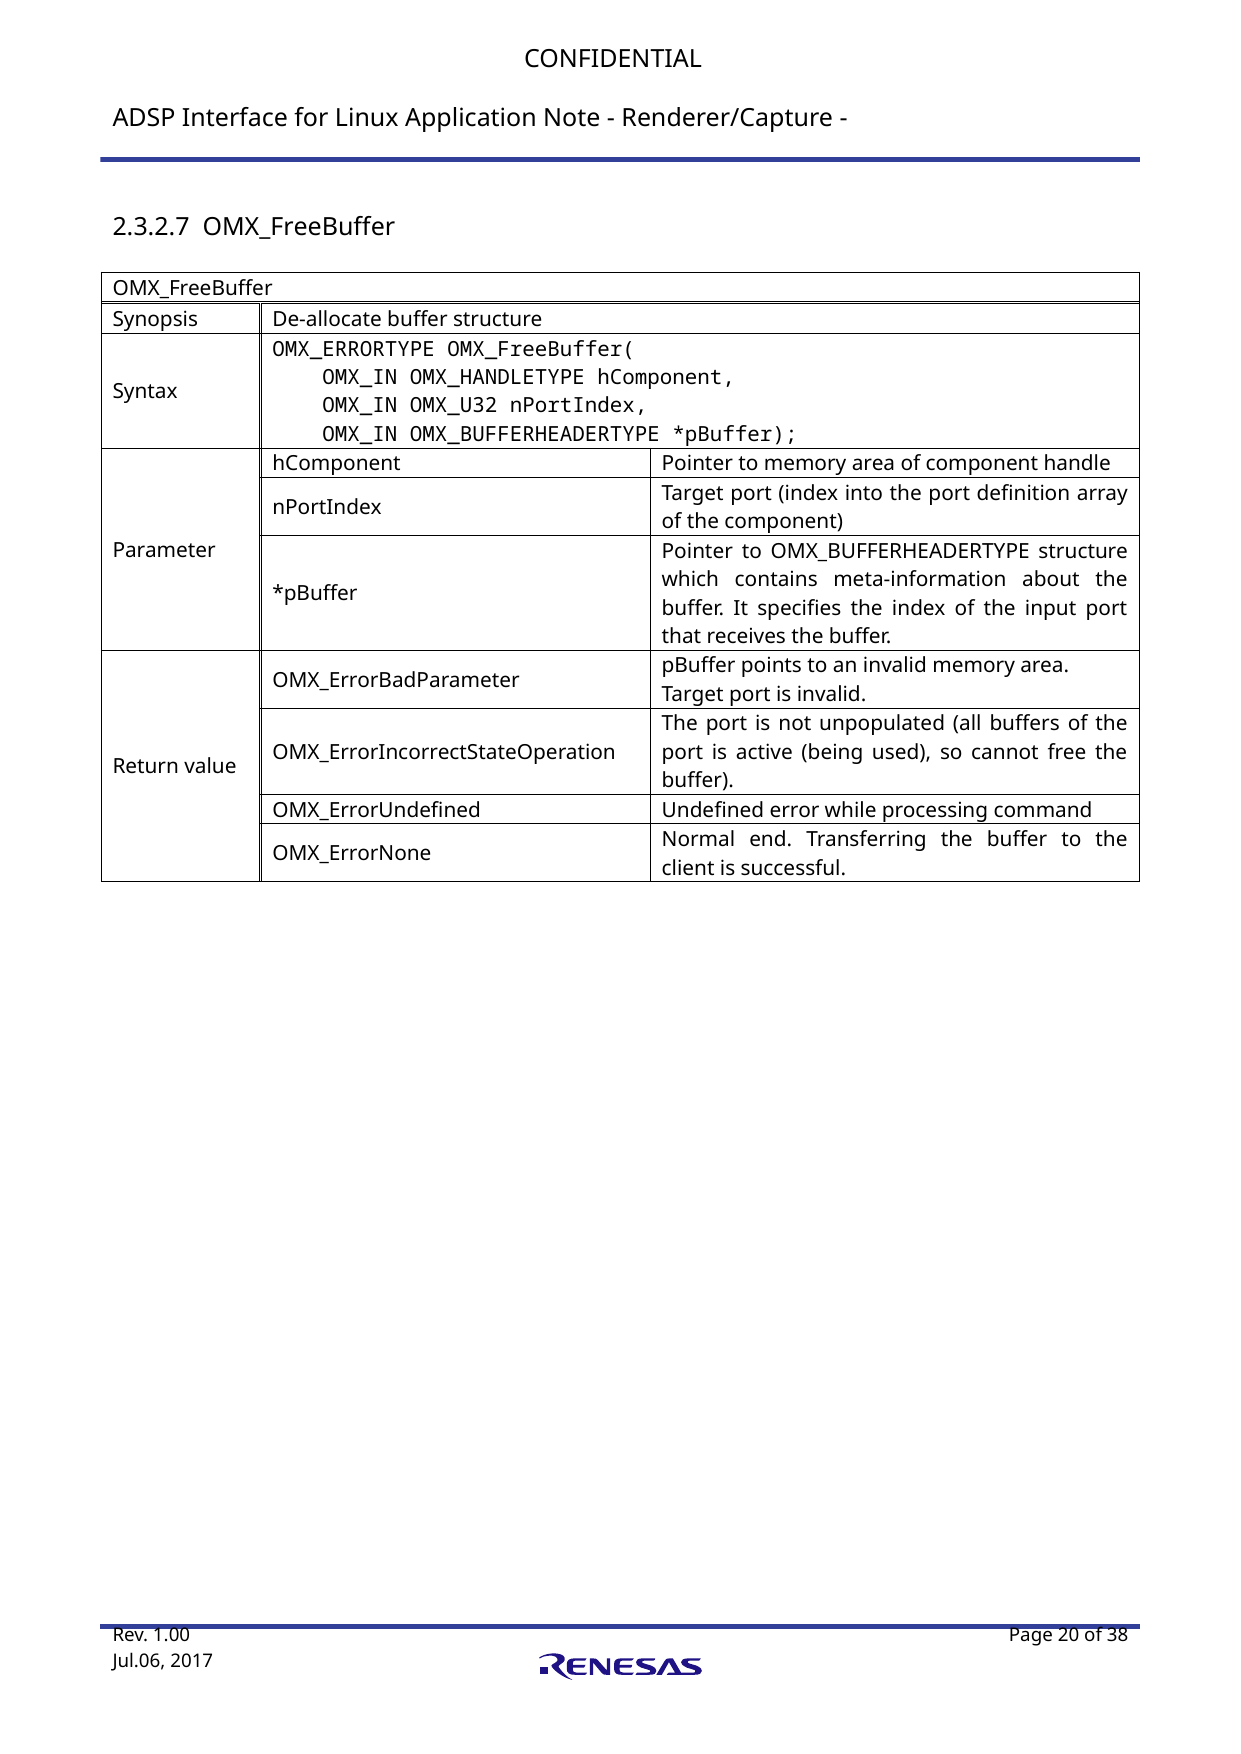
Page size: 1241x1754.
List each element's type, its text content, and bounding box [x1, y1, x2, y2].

table_cell OMX_ErrorIncorrectStateOperation [262, 709, 650, 794]
table_header OMX_FreeBuffer [102, 273, 1139, 301]
table_cell Synopsis [102, 304, 259, 333]
table_cell OMX_ErrorUndefined [262, 795, 650, 823]
subtitle OMX_FreeBuffer [112, 206, 1128, 243]
table_cell pBuffer points to an invalid memory area. Target port is invalid. [651, 651, 1139, 707]
table_cell De-allocate buffer structure [262, 304, 1139, 333]
table_cell Pointer to memory area of component handle [651, 449, 1139, 477]
table_cell The port is not unpopulated (all buffers of the port is active (being used), so cannot free the buffer). [651, 709, 1139, 794]
table_cell OMX_ErrorBadParameter [262, 651, 650, 707]
table_cell *pBuffer [262, 536, 650, 649]
table_cell hComponent [262, 449, 650, 477]
table_cell nPortIndex [262, 478, 650, 535]
table_cell Undefined error while processing command [651, 795, 1139, 823]
table_cell Return value [102, 651, 259, 881]
table_cell Pointer to OMX_BUFFERHEADERTYPE structure which contains meta-information about the buffer. It specifies the index of the input port that receives the buffer. [651, 536, 1139, 649]
table_cell OMX_ERRORTYPE OMX_FreeBuffer( OMX_IN OMX_HANDLETYPE hComponent, OMX_IN OMX_U32 nPortIndex, OMX_IN OMX_BUFFERHEADERTYPE *pBuffer); [262, 334, 1139, 447]
table_cell Parameter [102, 449, 259, 649]
table_cell Normal end. Transferring the buffer to the client is successful. [651, 824, 1139, 881]
table_cell Target port (index into the port definition array of the component) [651, 478, 1139, 535]
table_cell OMX_ErrorNone [262, 824, 650, 881]
table_cell Syntax [102, 334, 259, 447]
